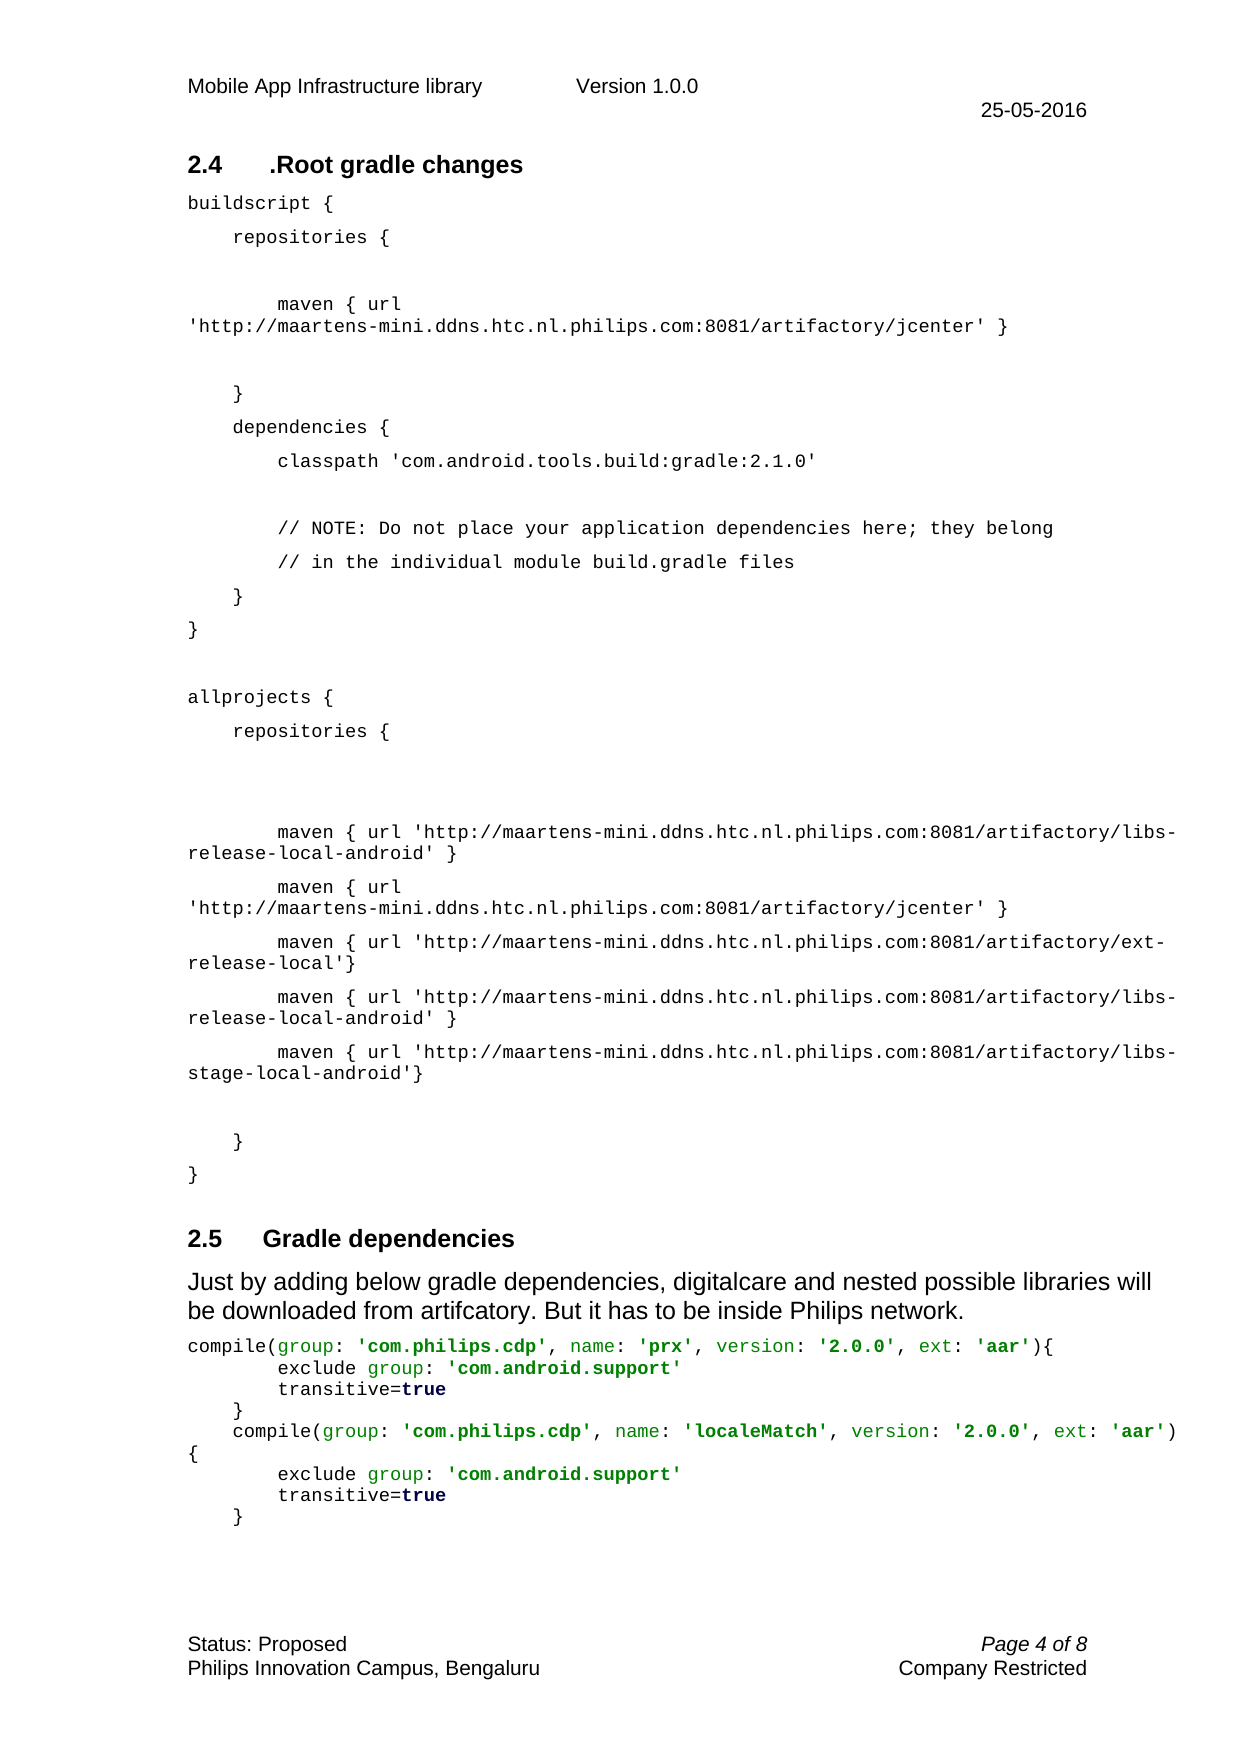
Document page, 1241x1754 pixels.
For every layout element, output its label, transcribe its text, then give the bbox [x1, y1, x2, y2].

text buildscript { [187, 194, 1182, 215]
text repositories { [187, 721, 1182, 743]
text } [187, 1131, 1182, 1153]
text } [187, 586, 1182, 608]
text maven { url 'http://maartens-mini.ddns.htc.nl.philips.com:8081/artifactory/libs-release-local-android' } [187, 823, 1182, 865]
text // NOTE: Do not place your application dependencies here; they belong [187, 519, 1182, 540]
subtitle Gradle dependencies [187, 1224, 1182, 1253]
text // in the individual module build.gradle files [187, 553, 1182, 574]
subtitle .Root gradle changes [187, 151, 1182, 179]
text } [187, 620, 1182, 641]
text Just by adding below gradle dependencies, digitalcare and nested possible libraries will be downloaded from artifcatory. But it has to be inside Philips network. [187, 1267, 1182, 1325]
text maven { url 'http://maartens-mini.ddns.htc.nl.philips.com:8081/artifactory/jcenter' } [187, 878, 1182, 920]
text allprojects { [187, 688, 1182, 709]
text compile(group: 'com.philips.cdp', name: 'prx', version: '2.0.0', ext: 'aar'){ exclude group: 'com.android.support' transitive=true } compile(group: 'com.philips.cdp', name: 'localeMatch', version: '2.0.0', ext: 'aar'){ exclude group: 'com.android.support' transitive=true } [187, 1337, 1182, 1557]
text maven { url 'http://maartens-mini.ddns.htc.nl.philips.com:8081/artifactory/ext-release-local'} [187, 933, 1182, 975]
text dependencies { [187, 418, 1182, 439]
text maven { url 'http://maartens-mini.ddns.htc.nl.philips.com:8081/artifactory/jcenter' } [187, 295, 1182, 338]
text } [187, 1165, 1182, 1186]
text maven { url 'http://maartens-mini.ddns.htc.nl.philips.com:8081/artifactory/libs-release-local-android' } [187, 988, 1182, 1030]
text repositories { [187, 228, 1182, 249]
text classpath 'com.android.tools.build:gradle:2.1.0' [187, 451, 1182, 473]
text } [187, 384, 1182, 405]
text maven { url 'http://maartens-mini.ddns.htc.nl.philips.com:8081/artifactory/libs-stage-local-android'} [187, 1043, 1182, 1085]
